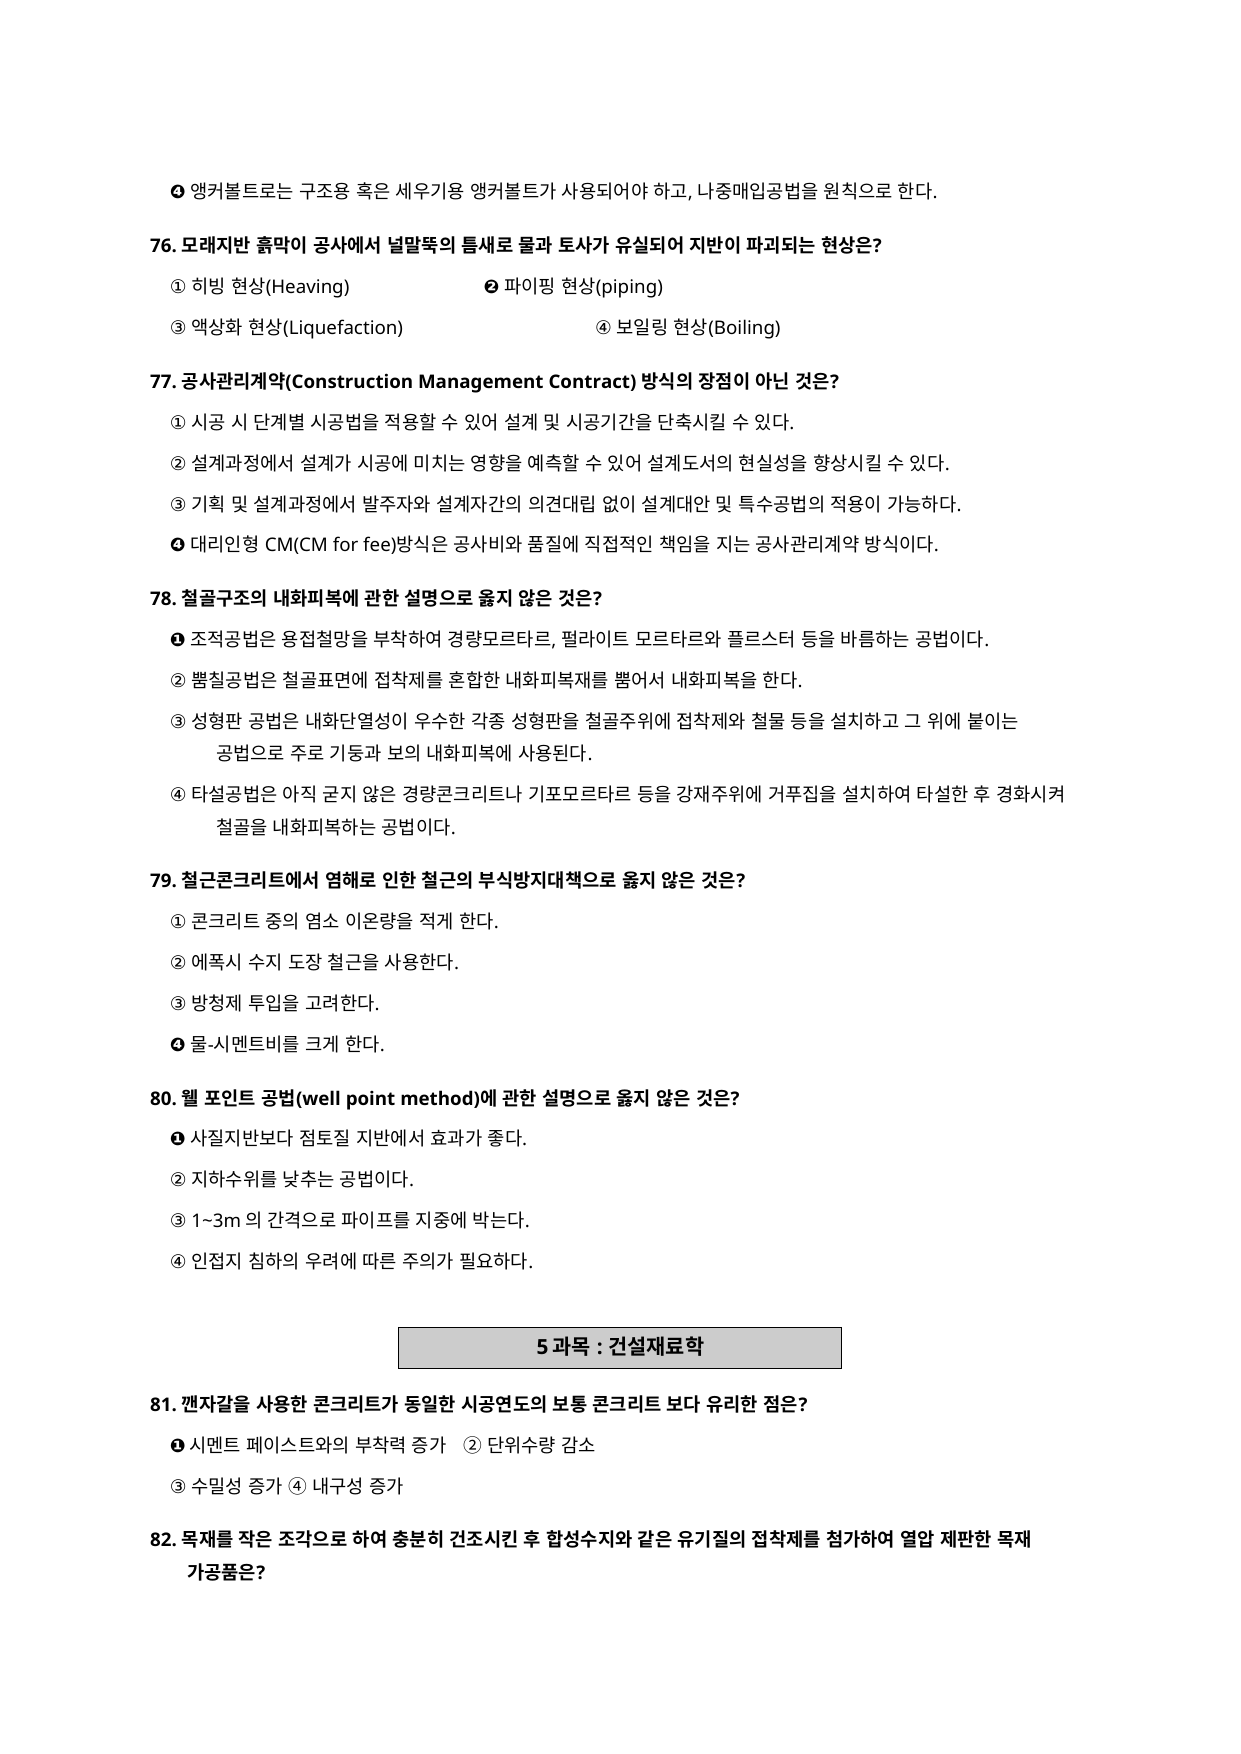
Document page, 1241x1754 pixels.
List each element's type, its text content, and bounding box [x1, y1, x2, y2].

text ④ 타설공법은 아직 굳지 않은 경량콘크리트나 기포모르타르 등을 강재주위에 거푸집을 설치하여 타설한 후 경화시켜 철골을 내화피복하는 공법이다. [150, 780, 1090, 840]
text ③ 1~3m의 간격으로 파이프를 지중에 박는다. [150, 1206, 1090, 1233]
text ❹ 물-시멘트비를 크게 한다. [150, 1030, 1090, 1057]
text ② 설계과정에서 설계가 시공에 미치는 영향을 예측할 수 있어 설계도서의 현실성을 향상시킬 수 있다. [150, 448, 1090, 475]
text ③ 수밀성 증가 ④ 내구성 증가 [150, 1471, 1090, 1499]
text ② 에폭시 수지 도장 철근을 사용한다. [150, 948, 1090, 975]
text 80. 웰 포인트 공법(well point method)에 관한 설명으로 옳지 않은 것은? [150, 1083, 1090, 1110]
table_header 5과목 : 건설재료학 [399, 1328, 841, 1368]
text ❶ 사질지반보다 점토질 지반에서 효과가 좋다. [150, 1124, 1090, 1151]
text ❶시멘트 페이스트와의 부착력 증가 ② 단위수량 감소 [150, 1431, 1090, 1458]
text 76. 모래지반 흙막이 공사에서 널말뚝의 틈새로 물과 토사가 유실되어 지반이 파괴되는 현상은? [150, 231, 1090, 258]
text ① 히빙 현상(Heaving) ❷ 파이핑 현상(piping) [150, 272, 1090, 299]
text ③ 액상화 현상(Liquefaction) ④ 보일링 현상(Boiling) [150, 313, 1090, 340]
text 77. 공사관리계약(Construction Management Contract) 방식의 장점이 아닌 것은? [150, 366, 1090, 393]
text ④ 인접지 침하의 우려에 따른 주의가 필요하다. [150, 1247, 1090, 1274]
text ③ 방청제 투입을 고려한다. [150, 989, 1090, 1016]
text ② 지하수위를 낮추는 공법이다. [150, 1165, 1090, 1192]
text ③ 기획 및 설계과정에서 발주자와 설계자간의 의견대립 없이 설계대안 및 특수공법의 적용이 가능하다. [150, 489, 1090, 516]
text ③ 성형판 공법은 내화단열성이 우수한 각종 성형판을 철골주위에 접착제와 철물 등을 설치하고 그 위에 붙이는 공법으로 주로 기둥과 보의 내화피복에 사용된다. [150, 706, 1090, 766]
text 81. 깬자갈을 사용한 콘크리트가 동일한 시공연도의 보통 콘크리트 보다 유리한 점은? [150, 1389, 1090, 1417]
text ❶ 조적공법은 용접철망을 부착하여 경량모르타르, 펄라이트 모르타르와 플르스터 등을 바름하는 공법이다. [150, 624, 1090, 652]
text ① 콘크리트 중의 염소 이온량을 적게 한다. [150, 907, 1090, 934]
text ❹ 대리인형 CM(CM for fee)방식은 공사비와 품질에 직접적인 책임을 지는 공사관리계약 방식이다. [150, 530, 1090, 557]
text 79. 철근콘크리트에서 염해로 인한 철근의 부식방지대책으로 옳지 않은 것은? [150, 866, 1090, 893]
text ① 시공 시 단계별 시공법을 적용할 수 있어 설계 및 시공기간을 단축시킬 수 있다. [150, 407, 1090, 434]
text 78. 철골구조의 내화피복에 관한 설명으로 옳지 않은 것은? [150, 583, 1090, 611]
text ❹ 앵커볼트로는 구조용 혹은 세우기용 앵커볼트가 사용되어야 하고, 나중매입공법을 원칙으로 한다. [150, 177, 1090, 204]
text ② 뿜칠공법은 철골표면에 접착제를 혼합한 내화피복재를 뿜어서 내화피복을 한다. [150, 665, 1090, 693]
text 82. 목재를 작은 조각으로 하여 충분히 건조시킨 후 합성수지와 같은 유기질의 접착제를 첨가하여 열압 제판한 목재 가공품은? [150, 1525, 1090, 1585]
